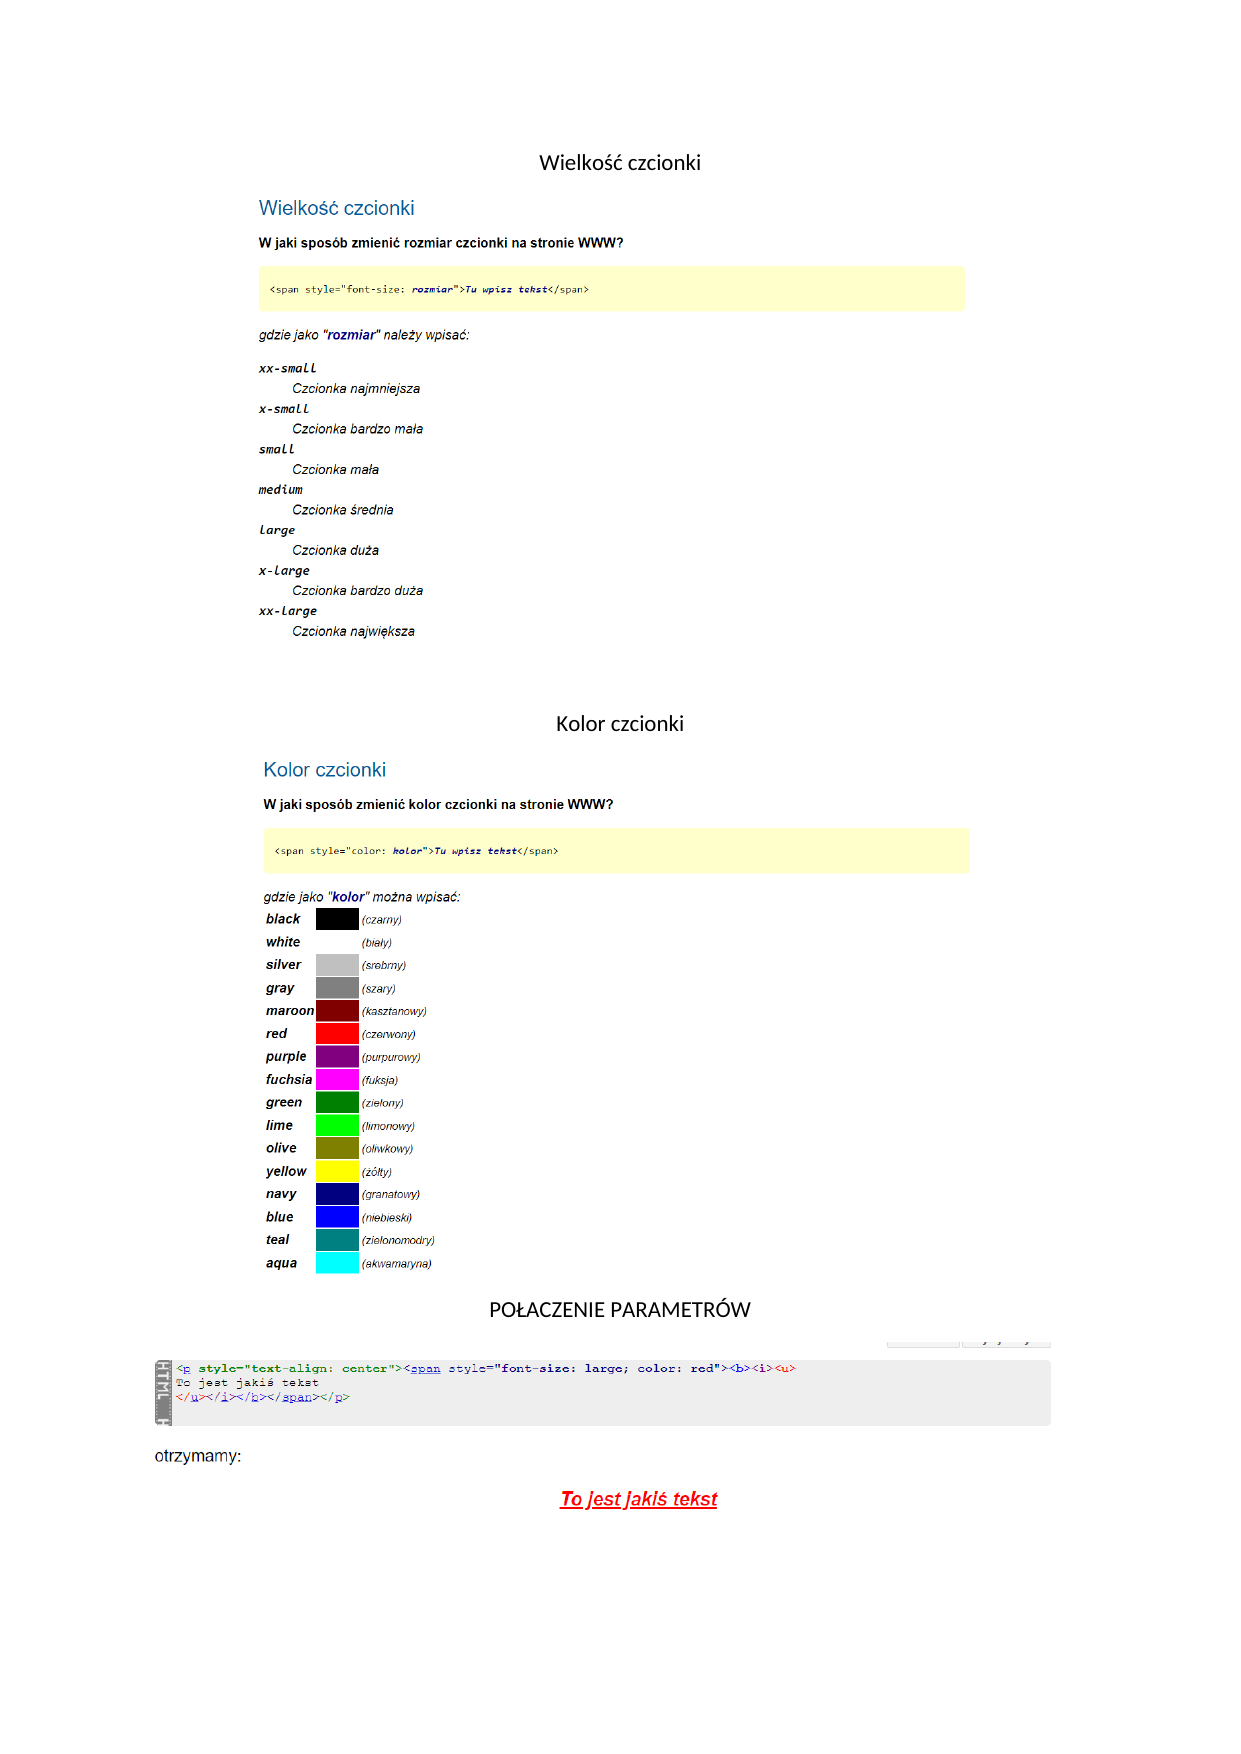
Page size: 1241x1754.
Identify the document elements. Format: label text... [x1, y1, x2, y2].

text Wielkość czcionki [148, 148, 1093, 176]
picture [147, 1342, 1093, 1555]
text POŁACZENIE PARAMETRÓW [148, 1295, 1093, 1323]
text Kolor czcionki [148, 709, 1093, 737]
picture [247, 194, 993, 644]
picture [251, 756, 989, 1277]
